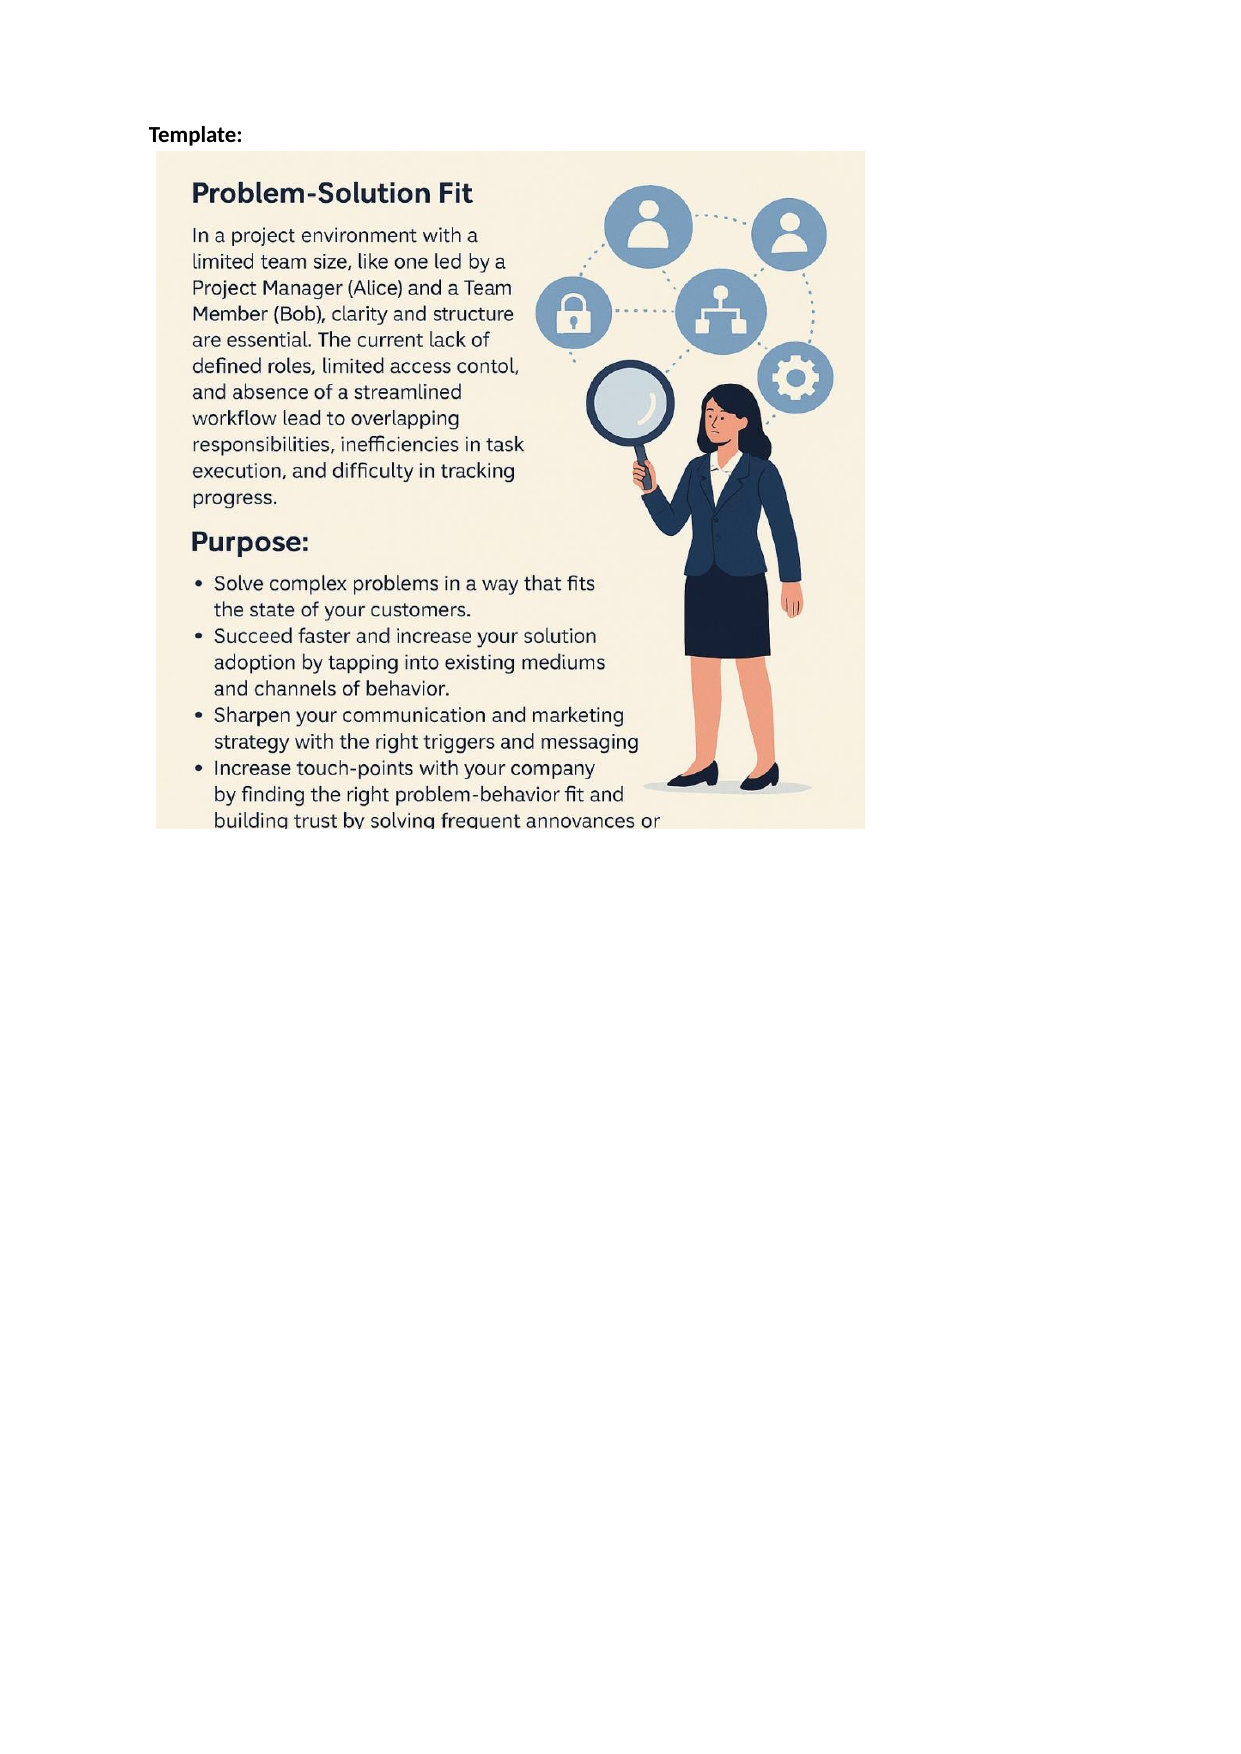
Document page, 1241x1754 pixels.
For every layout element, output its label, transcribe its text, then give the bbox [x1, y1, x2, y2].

picture [155, 151, 866, 829]
text Template: [148, 120, 1077, 148]
